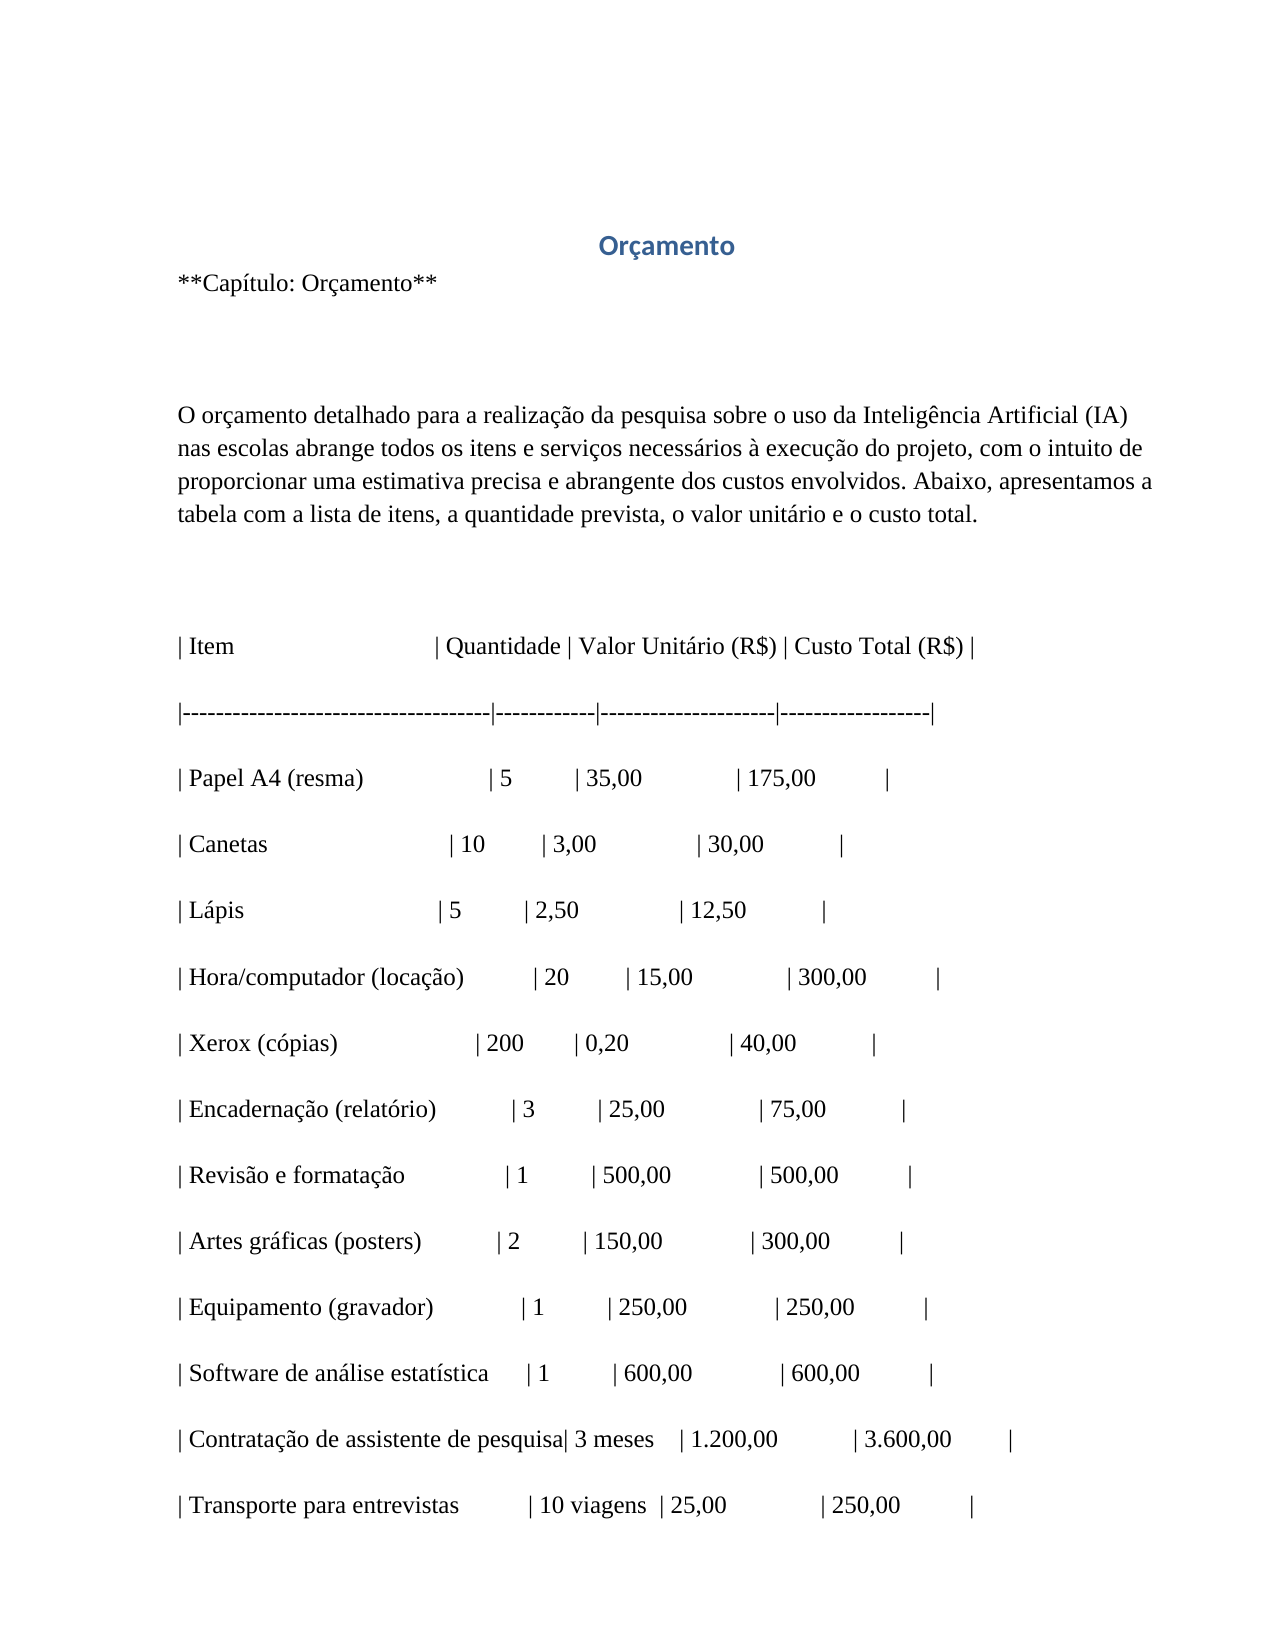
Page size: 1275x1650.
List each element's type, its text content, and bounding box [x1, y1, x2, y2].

subtitle Orçamento [177, 227, 1157, 263]
